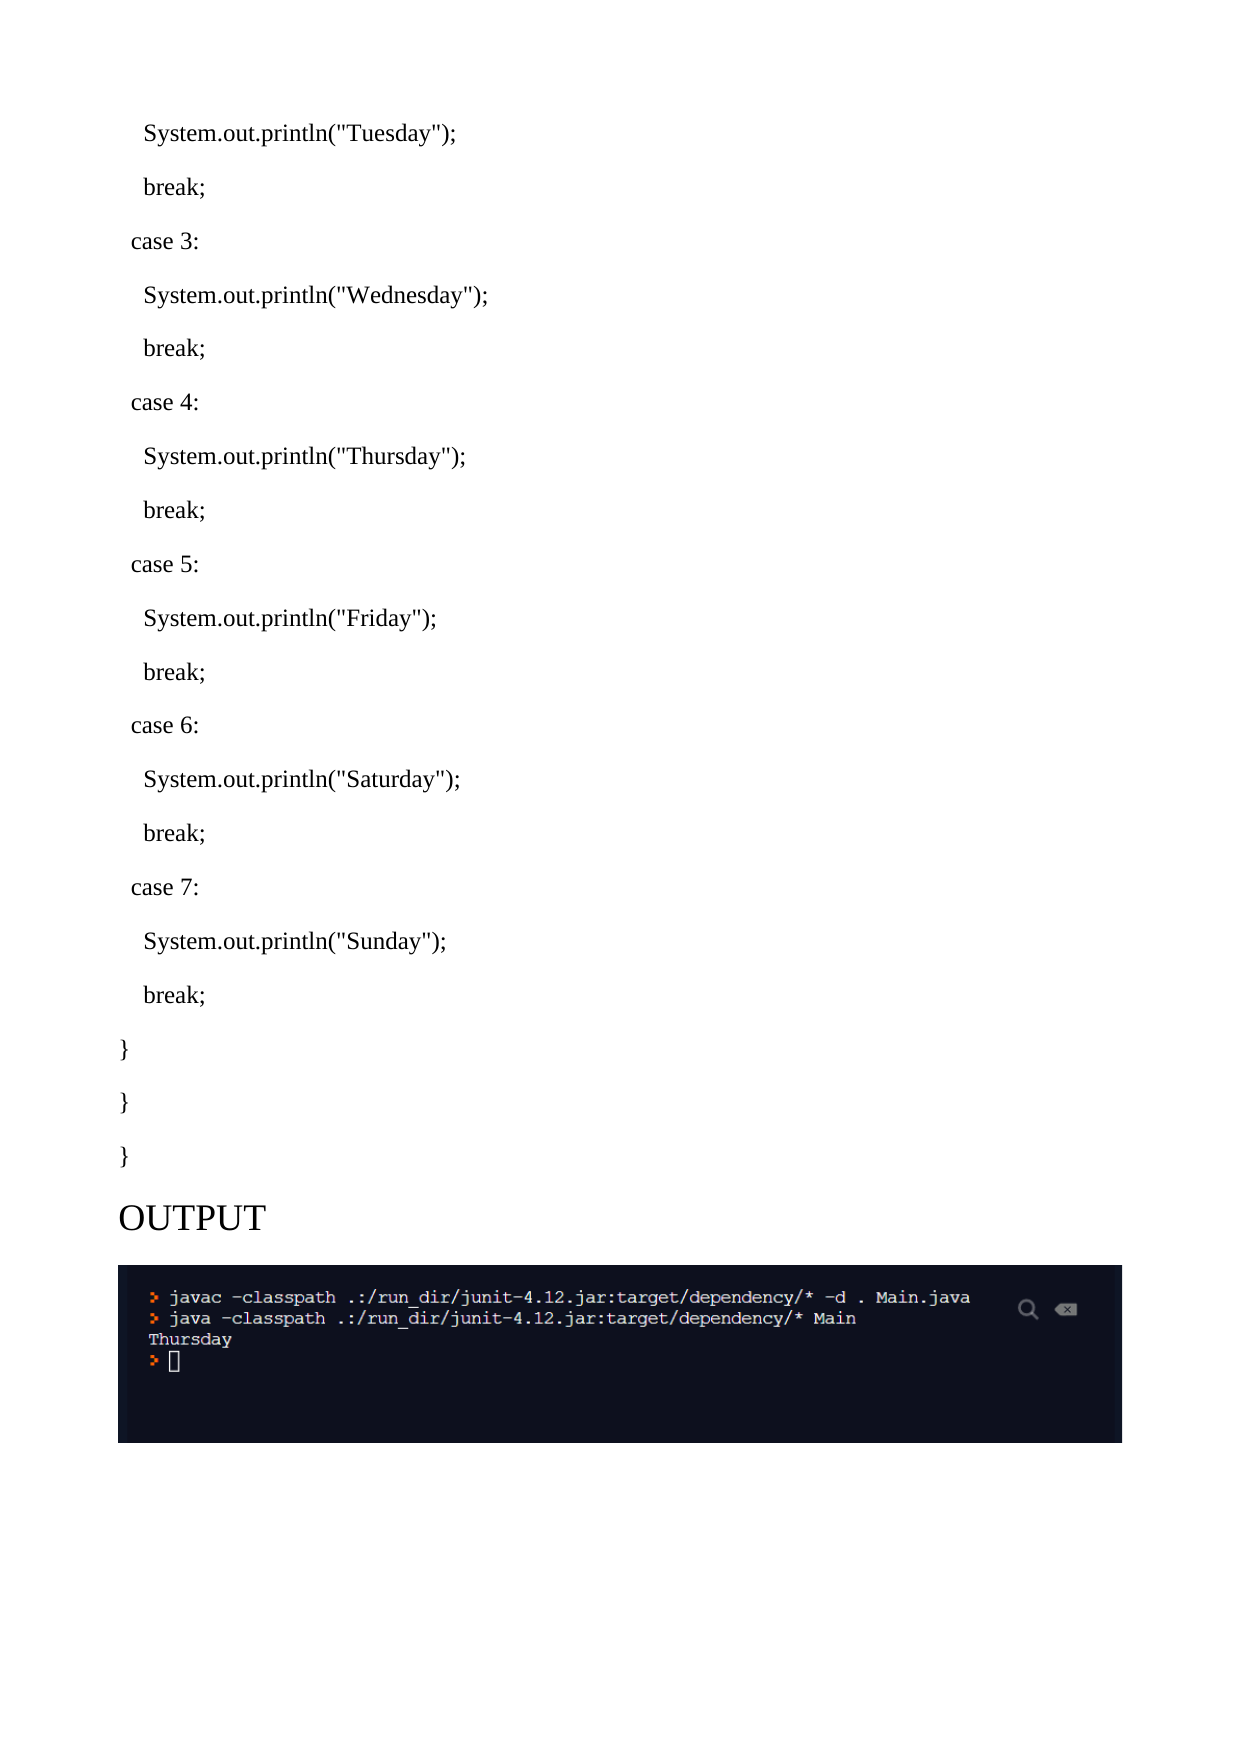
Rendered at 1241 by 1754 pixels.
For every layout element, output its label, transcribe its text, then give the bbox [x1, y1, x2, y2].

picture [118, 1265, 1123, 1443]
text break; [118, 495, 1122, 524]
text case 5: [118, 549, 1122, 578]
text break; [118, 818, 1122, 847]
text break; [118, 333, 1122, 362]
text } [118, 1141, 1122, 1170]
text break; [118, 657, 1122, 685]
text System.out.println("Thursday"); [118, 441, 1122, 470]
text } [118, 1034, 1122, 1062]
text break; [118, 980, 1122, 1008]
text System.out.println("Saturday"); [118, 764, 1122, 793]
text System.out.println("Wednesday"); [118, 280, 1122, 308]
text System.out.println("Tuesday"); [118, 118, 1122, 147]
text case 6: [118, 711, 1122, 739]
text System.out.println("Sunday"); [118, 926, 1122, 955]
text break; [118, 172, 1122, 201]
text case 7: [118, 872, 1122, 901]
text case 3: [118, 226, 1122, 254]
text } [118, 1087, 1122, 1116]
text case 4: [118, 387, 1122, 416]
text System.out.println("Friday"); [118, 603, 1122, 632]
text OUTPUT [118, 1195, 1122, 1238]
